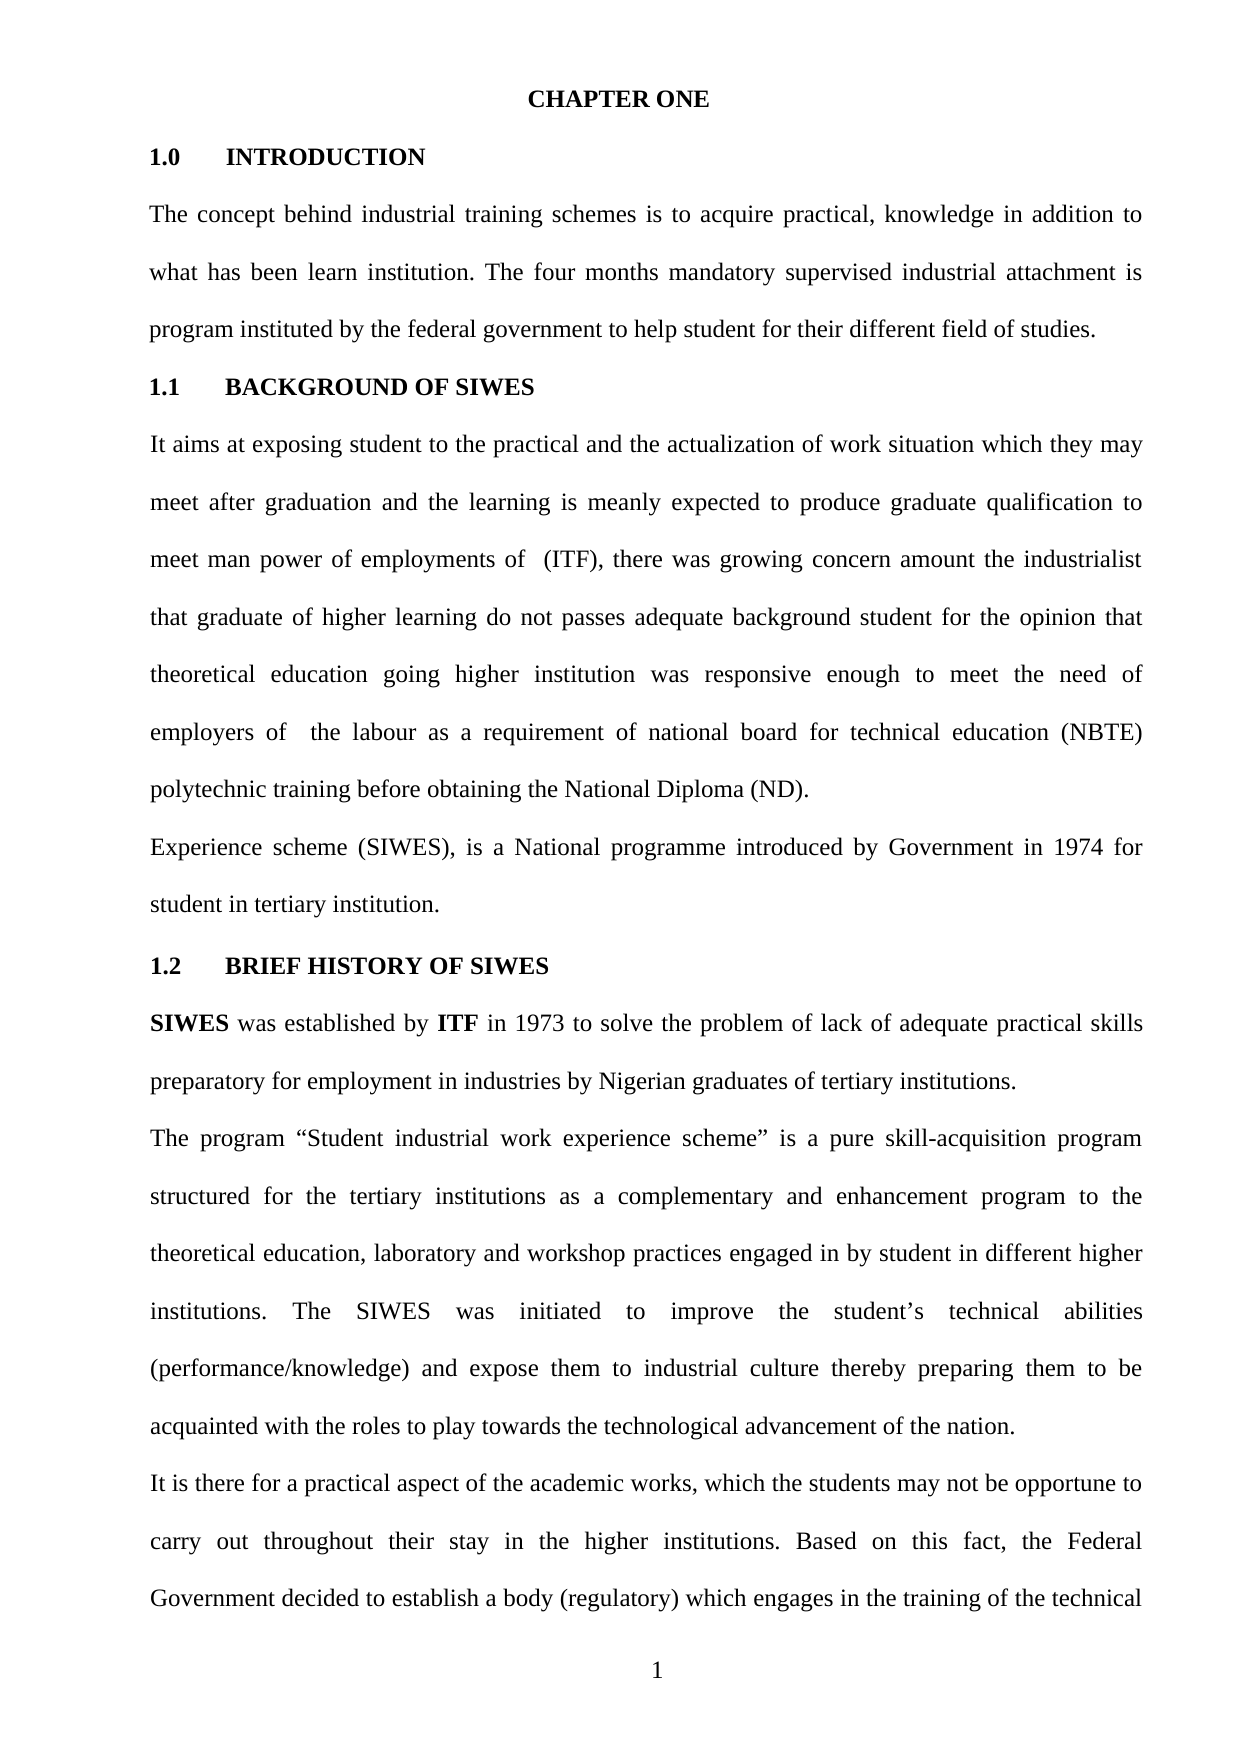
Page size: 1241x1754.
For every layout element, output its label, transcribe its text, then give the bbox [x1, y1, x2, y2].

text The concept behind industrial training schemes is to acquire practical, knowledge in addition to what has been learn institution. The four months mandatory supervised industrial attachment is program instituted by the federal government to help student for their different field of studies. [149, 199, 1144, 343]
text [150, 1468, 1144, 1612]
list BACKGROUND OF SIWES [148, 372, 1126, 401]
text Experience scheme (SIWES), is a National programme introduced by Government in 1974 for student in tertiary institution. [150, 832, 1144, 918]
subtitle 1.2 BRIEF HISTORY OF SIWES [150, 951, 1144, 980]
text SIWES was established by ITF in 1973 to solve the problem of lack of adequate practical skills preparatory for employment in industries by Nigerian graduates of tertiary institutions. [150, 1008, 1144, 1095]
text The program “Student industrial work experience scheme” is a pure skill-acquisition program structured for the tertiary institutions as a complementary and enhancement program to the theoretical education, laboratory and workshop practices engaged in by student in different higher institutions. The SIWES was initiated to improve the student’s technical abilities (performance/knowledge) and expose them to industrial culture thereby preparing them to be acquainted with the roles to play towards the technological advancement of the nation. [150, 1123, 1144, 1440]
text It aims at exposing student to the practical and the actualization of work situation which they may meet after graduation and the learning is meanly expected to produce graduate qualification to meet man power of employments of (ITF), there was growing concern amount the industrialist that graduate of higher learning do not passes adequate background student for the opinion that theoretical education going higher institution was responsive enough to meet the need of employers of the labour as a requirement of national board for technical education (NBTE) polytechnic training before obtaining the National Diploma (ND). [150, 429, 1144, 803]
list INTRODUCTION [149, 142, 1126, 171]
text CHAPTER ONE [94, 84, 1144, 113]
